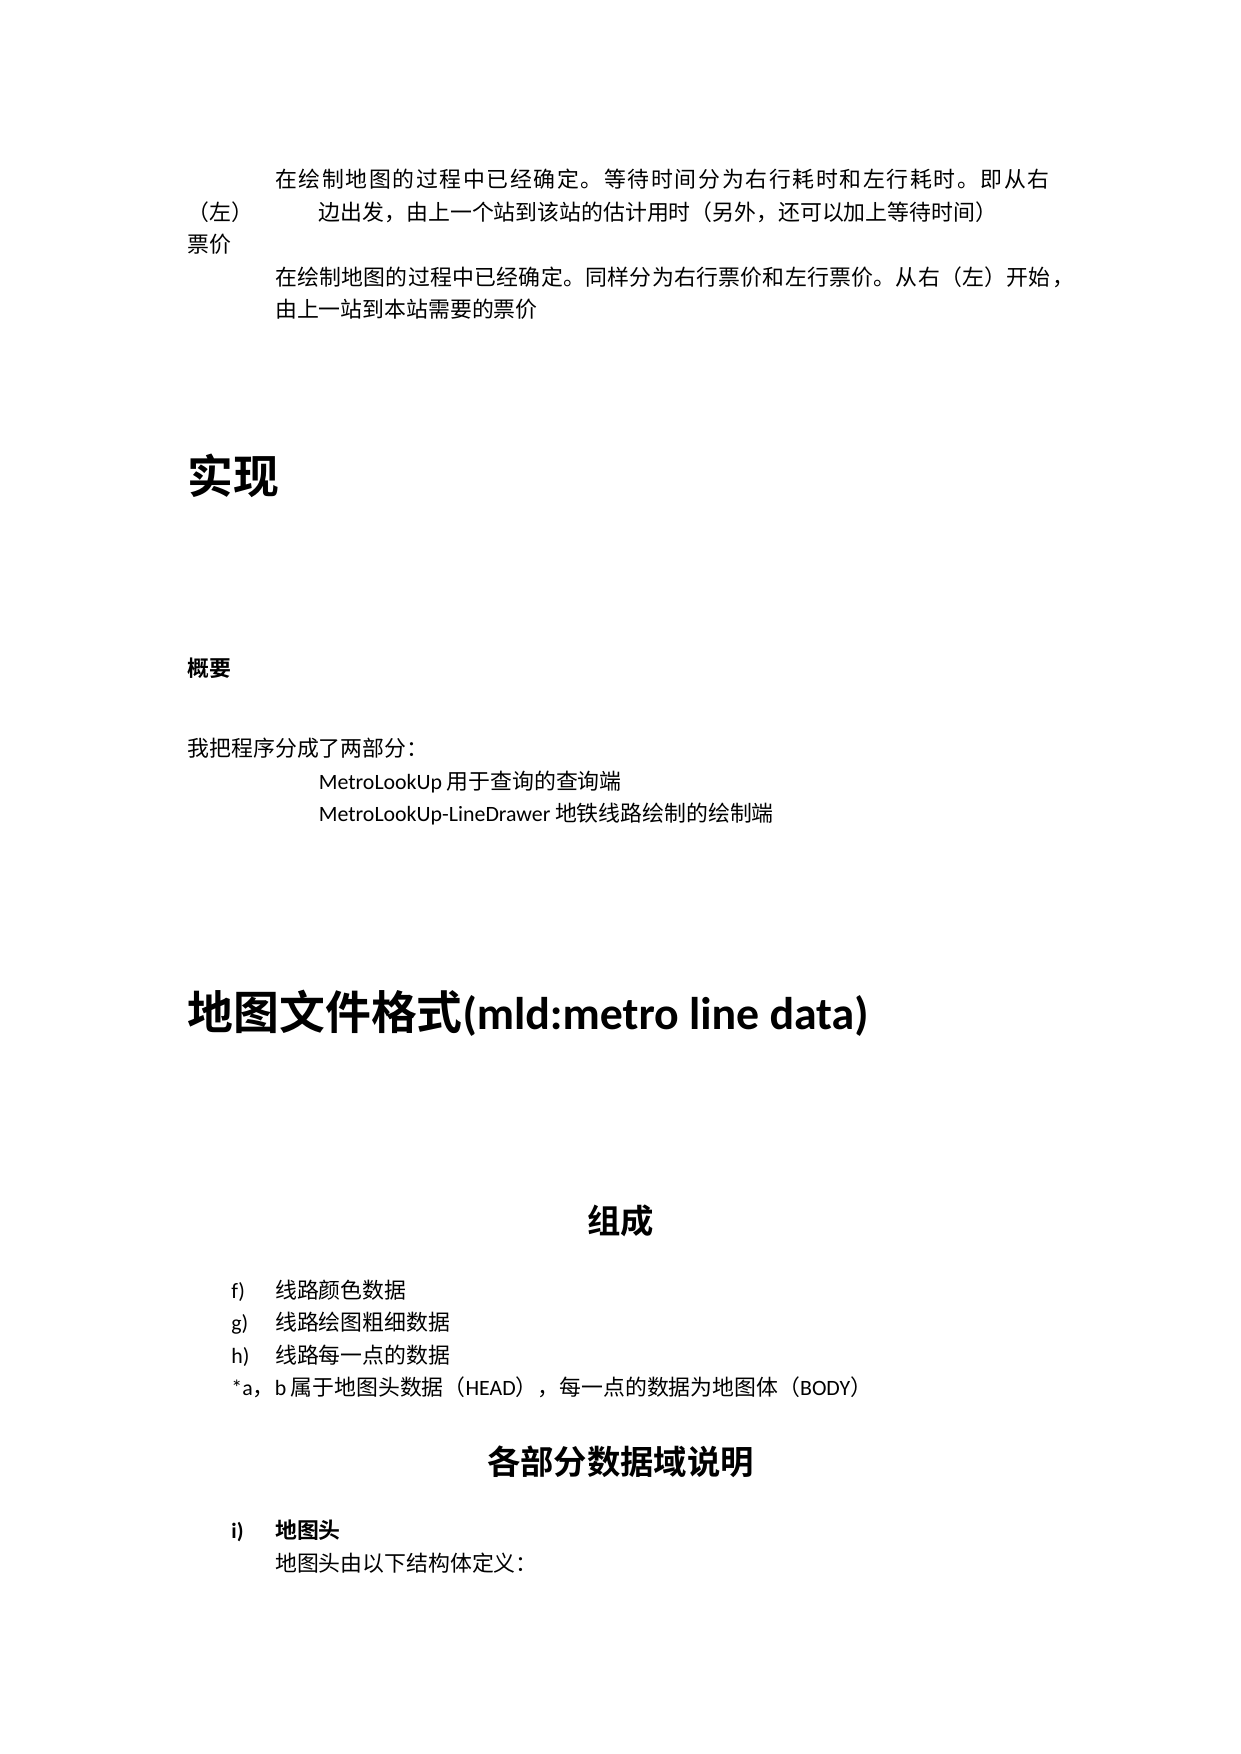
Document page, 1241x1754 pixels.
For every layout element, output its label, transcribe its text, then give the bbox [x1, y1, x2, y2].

text 票价 [187, 227, 1053, 259]
subtitle 概要 [187, 650, 1053, 683]
list 地图头 [231, 1513, 1053, 1545]
text *a，b属于地图头数据（HEAD），每一点的数据为地图体（BODY） [231, 1370, 1053, 1402]
list 线路每一点的数据 [231, 1337, 1053, 1370]
list 线路绘图粗细数据 [231, 1305, 1053, 1337]
text MetroLookUp用于查询的查询端 [275, 763, 1053, 796]
subtitle 组成 [187, 1187, 1053, 1252]
text 我把程序分成了两部分： [187, 731, 1053, 763]
text MetroLookUp-LineDrawer地铁线路绘制的绘制端 [275, 796, 1053, 828]
list 线路颜色数据 [231, 1272, 1053, 1305]
subtitle 地图文件格式(mld:metro line data) [187, 961, 1053, 1059]
text 在绘制地图的过程中已经确定。等待时间分为右行耗时和左行耗时。即从右（左） 边出发，由上一个站到该站的估计用时（另外，还可以加上等待时间） [187, 162, 1053, 227]
text 在绘制地图的过程中已经确定。同样分为右行票价和左行票价。从右（左）开始，由上一站到本站需要的票价 [275, 259, 1053, 324]
subtitle 实现 [187, 425, 1053, 522]
subtitle 各部分数据域说明 [187, 1427, 1053, 1492]
list 地图头由以下结构体定义： [275, 1545, 1053, 1578]
